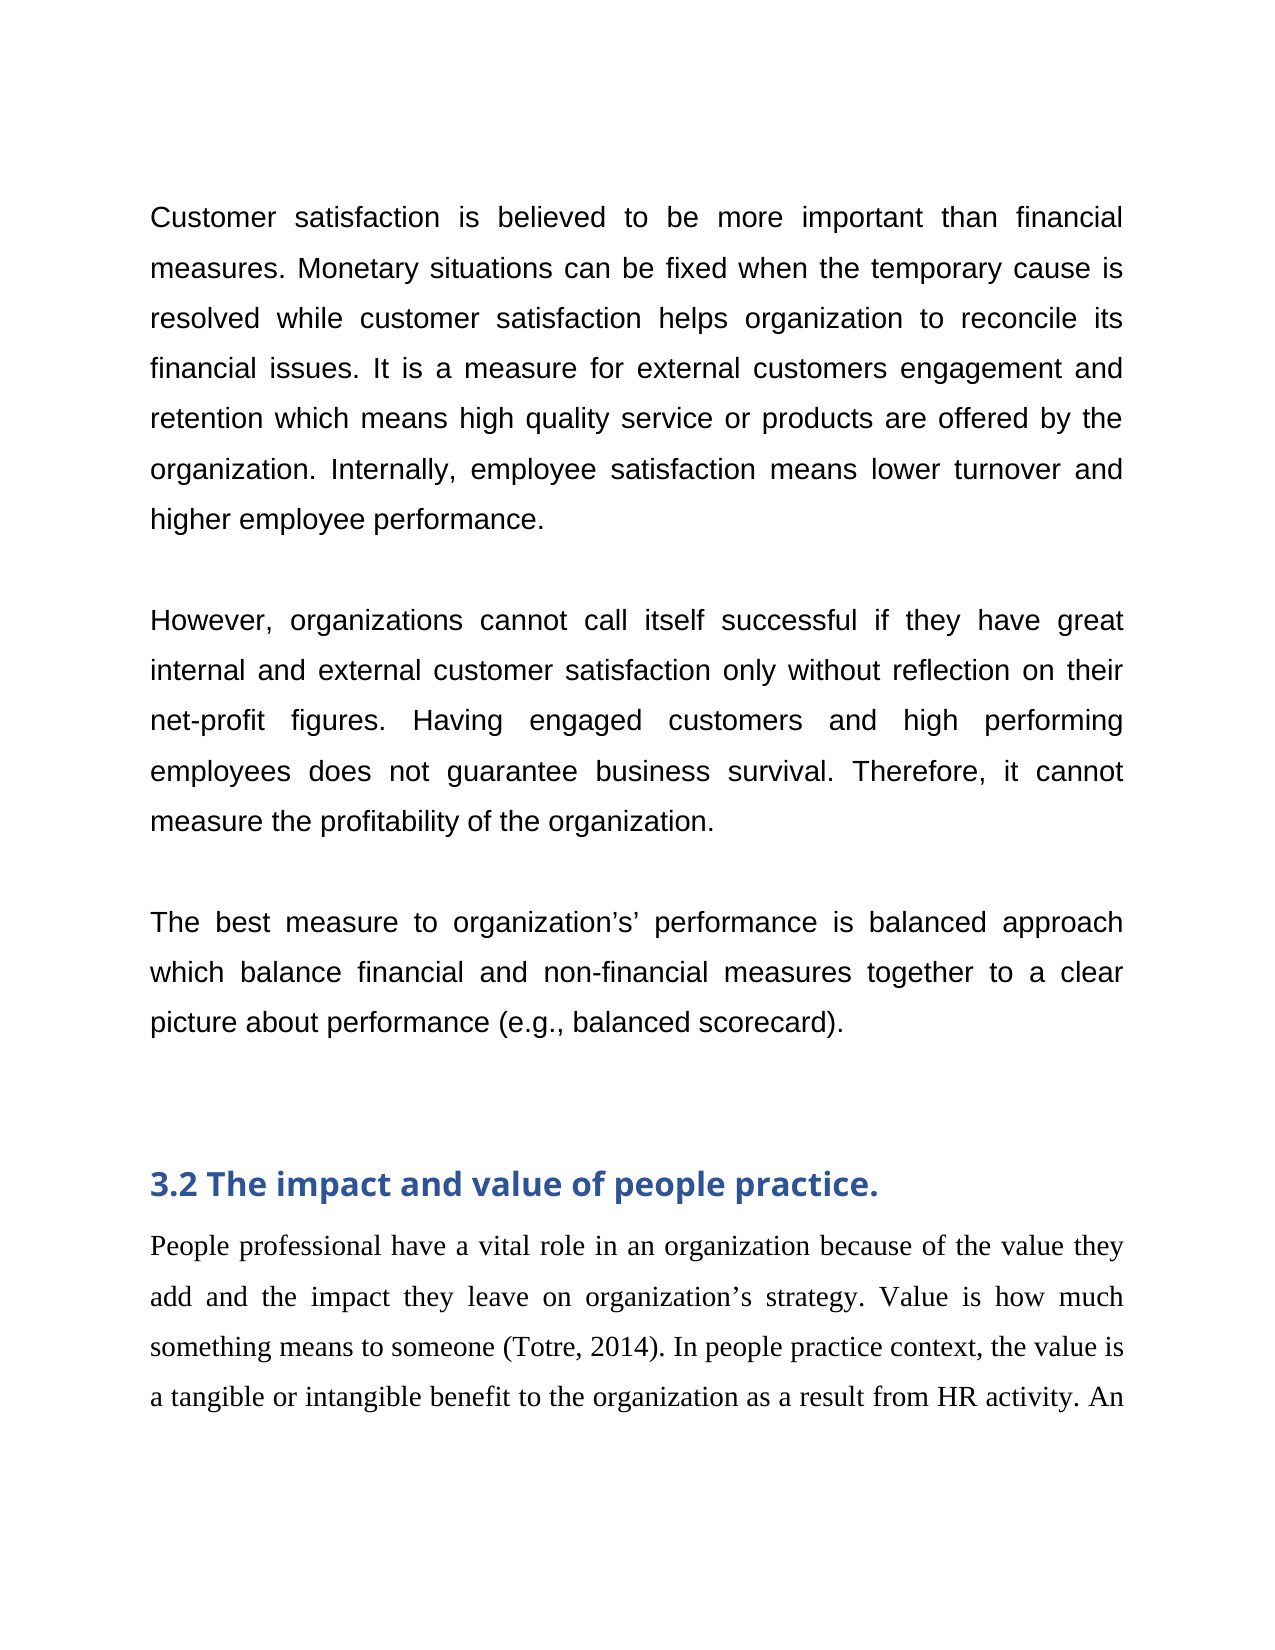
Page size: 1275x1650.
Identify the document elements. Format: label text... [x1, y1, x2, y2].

subtitle 3.2 The impact and value of people practice. [150, 1160, 1125, 1206]
text However, organizations cannot call itself successful if they have great internal and external customer satisfaction only without reflection on their net-profit figures. Having engaged customers and high performing employees does not guarantee business survival. Therefore, it cannot measure the profitability of the organization. [150, 603, 1125, 838]
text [150, 1228, 1125, 1413]
text Customer satisfaction is believed to be more important than financial measures. Monetary situations can be fixed when the temporary cause is resolved while customer satisfaction helps organization to reconcile its financial issues. It is a measure for external customers engagement and retention which means high quality service or products are offered by the organization. Internally, employee satisfaction means lower turnover and higher employee performance. [150, 200, 1125, 536]
text The best measure to organization’s’ performance is balanced approach which balance financial and non-financial measures together to a clear picture about performance (e.g., balanced scorecard). [150, 905, 1125, 1039]
